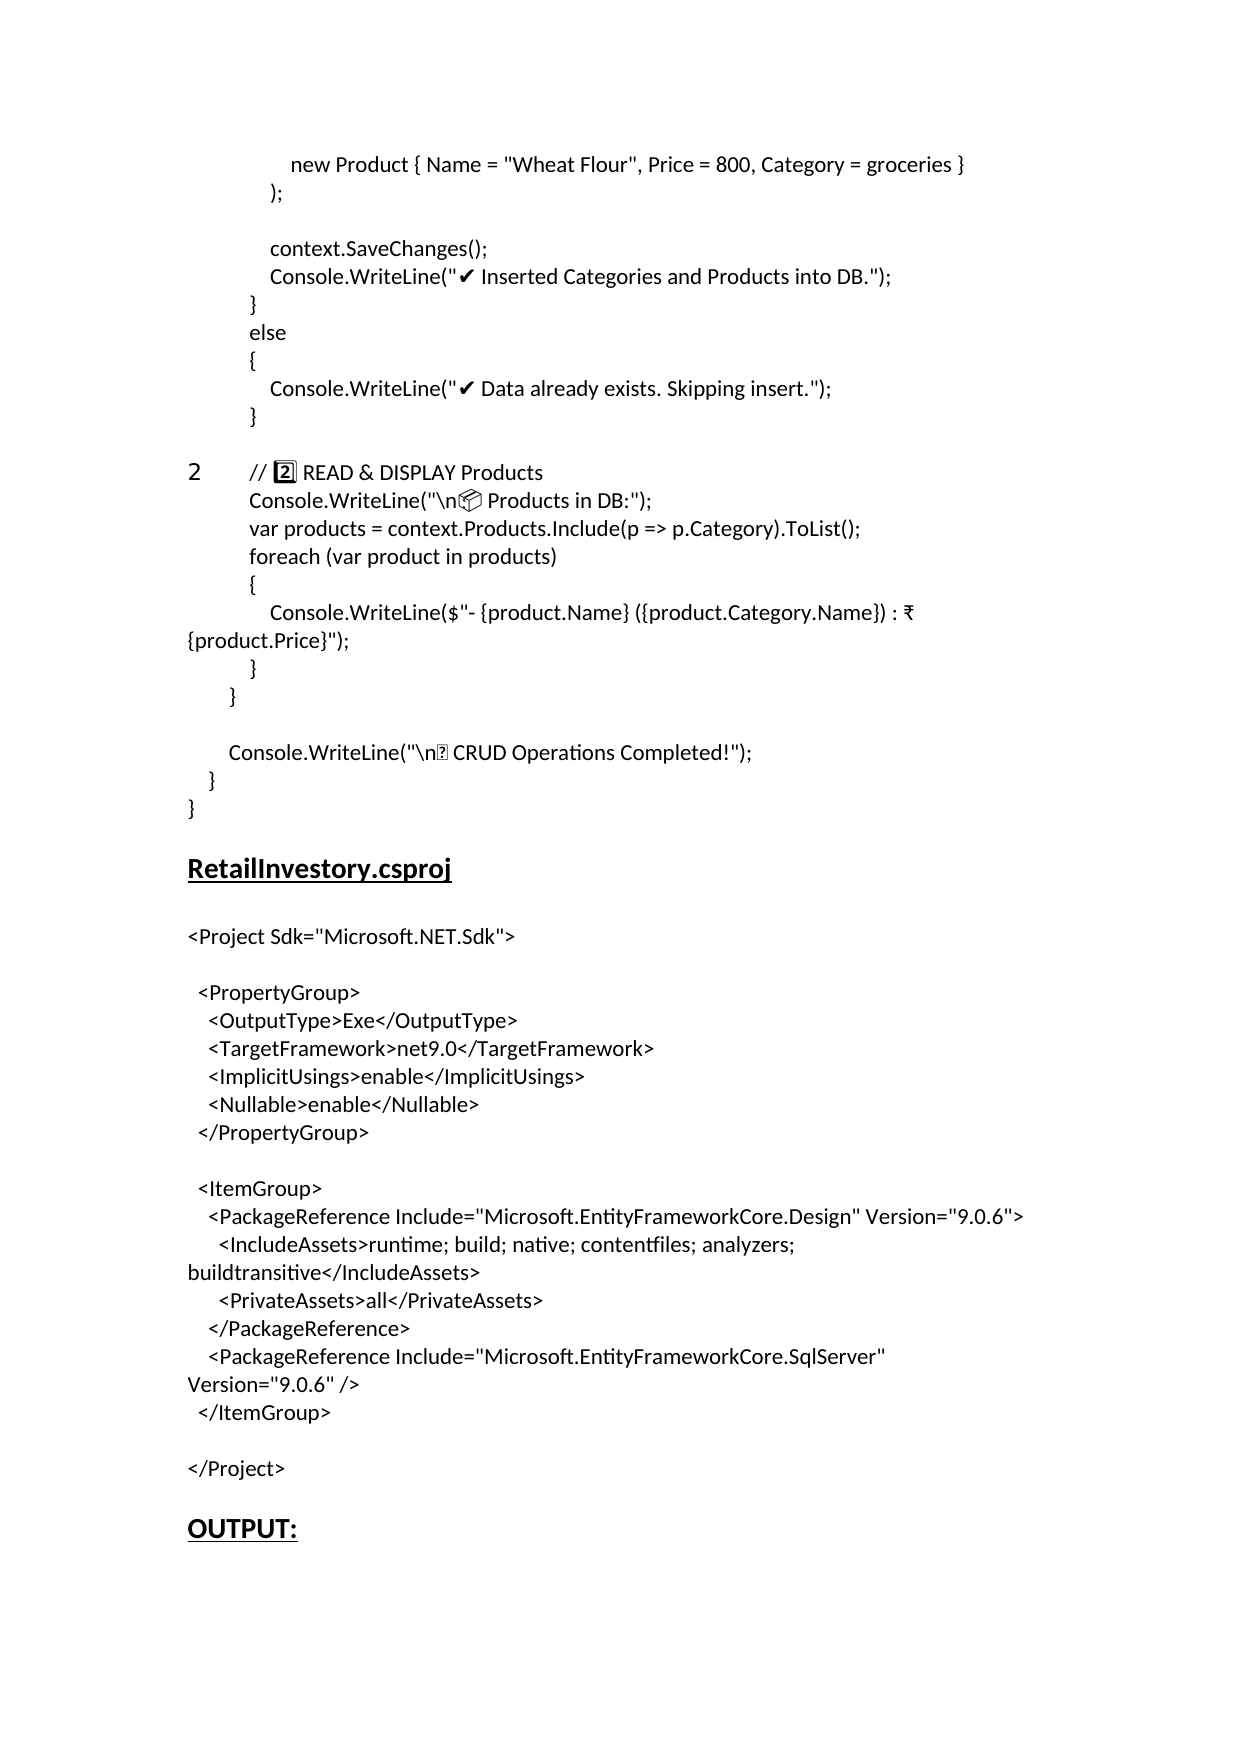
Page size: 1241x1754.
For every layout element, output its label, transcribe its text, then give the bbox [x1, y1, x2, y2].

text <ImplicitUsings>enable</ImplicitUsings> [187, 1062, 1053, 1090]
text </Project> [187, 1454, 1053, 1482]
text } [187, 766, 1053, 794]
text <IncludeAssets>runtime; build; native; contentfiles; analyzers; buildtransitive</IncludeAssets> [187, 1230, 1053, 1286]
text { [187, 346, 1053, 374]
text <PackageReference Include="Microsoft.EntityFrameworkCore.Design" Version="9.0.6"> [187, 1202, 1053, 1230]
text var products = context.Products.Include(p => p.Category).ToList(); [187, 514, 1053, 542]
text Console.WriteLine("\n📦 Products in DB:"); [187, 486, 1053, 514]
text new Product { Name = "Wheat Flour", Price = 800, Category = groceries } [187, 150, 1053, 178]
text </ItemGroup> [187, 1398, 1053, 1426]
text } [187, 402, 1053, 430]
text Console.WriteLine("\n🎉 CRUD Operations Completed!"); [187, 738, 1053, 766]
text { [187, 570, 1053, 598]
text else [187, 318, 1053, 346]
text </PropertyGroup> [187, 1118, 1053, 1146]
text <PrivateAssets>all</PrivateAssets> [187, 1286, 1053, 1314]
text </PackageReference> [187, 1314, 1053, 1342]
text } [187, 290, 1053, 318]
text // 2️⃣ READ & DISPLAY Products [187, 458, 1053, 486]
text Console.WriteLine("✔ Data already exists. Skipping insert."); [187, 374, 1053, 402]
text context.SaveChanges(); [187, 234, 1053, 262]
text <Nullable>enable</Nullable> [187, 1090, 1053, 1118]
text RetailInvestory.csproj [187, 851, 1053, 886]
text Console.WriteLine("✔ Inserted Categories and Products into DB."); [187, 262, 1053, 290]
text <OutputType>Exe</OutputType> [187, 1006, 1053, 1034]
text } [187, 654, 1053, 682]
text foreach (var product in products) [187, 542, 1053, 570]
text <PropertyGroup> [187, 978, 1053, 1006]
text <Project Sdk="Microsoft.NET.Sdk"> [187, 922, 1053, 950]
text <TargetFramework>net9.0</TargetFramework> [187, 1034, 1053, 1062]
text <PackageReference Include="Microsoft.EntityFrameworkCore.SqlServer" Version="9.0.6" /> [187, 1342, 1053, 1398]
text OUTPUT: [187, 1510, 1053, 1546]
text } [187, 794, 1053, 822]
text Console.WriteLine($"- {product.Name} ({product.Category.Name}) : ₹{product.Price}"); [187, 598, 1053, 654]
text } [187, 682, 1053, 710]
text <ItemGroup> [187, 1174, 1053, 1202]
text ); [187, 178, 1053, 206]
